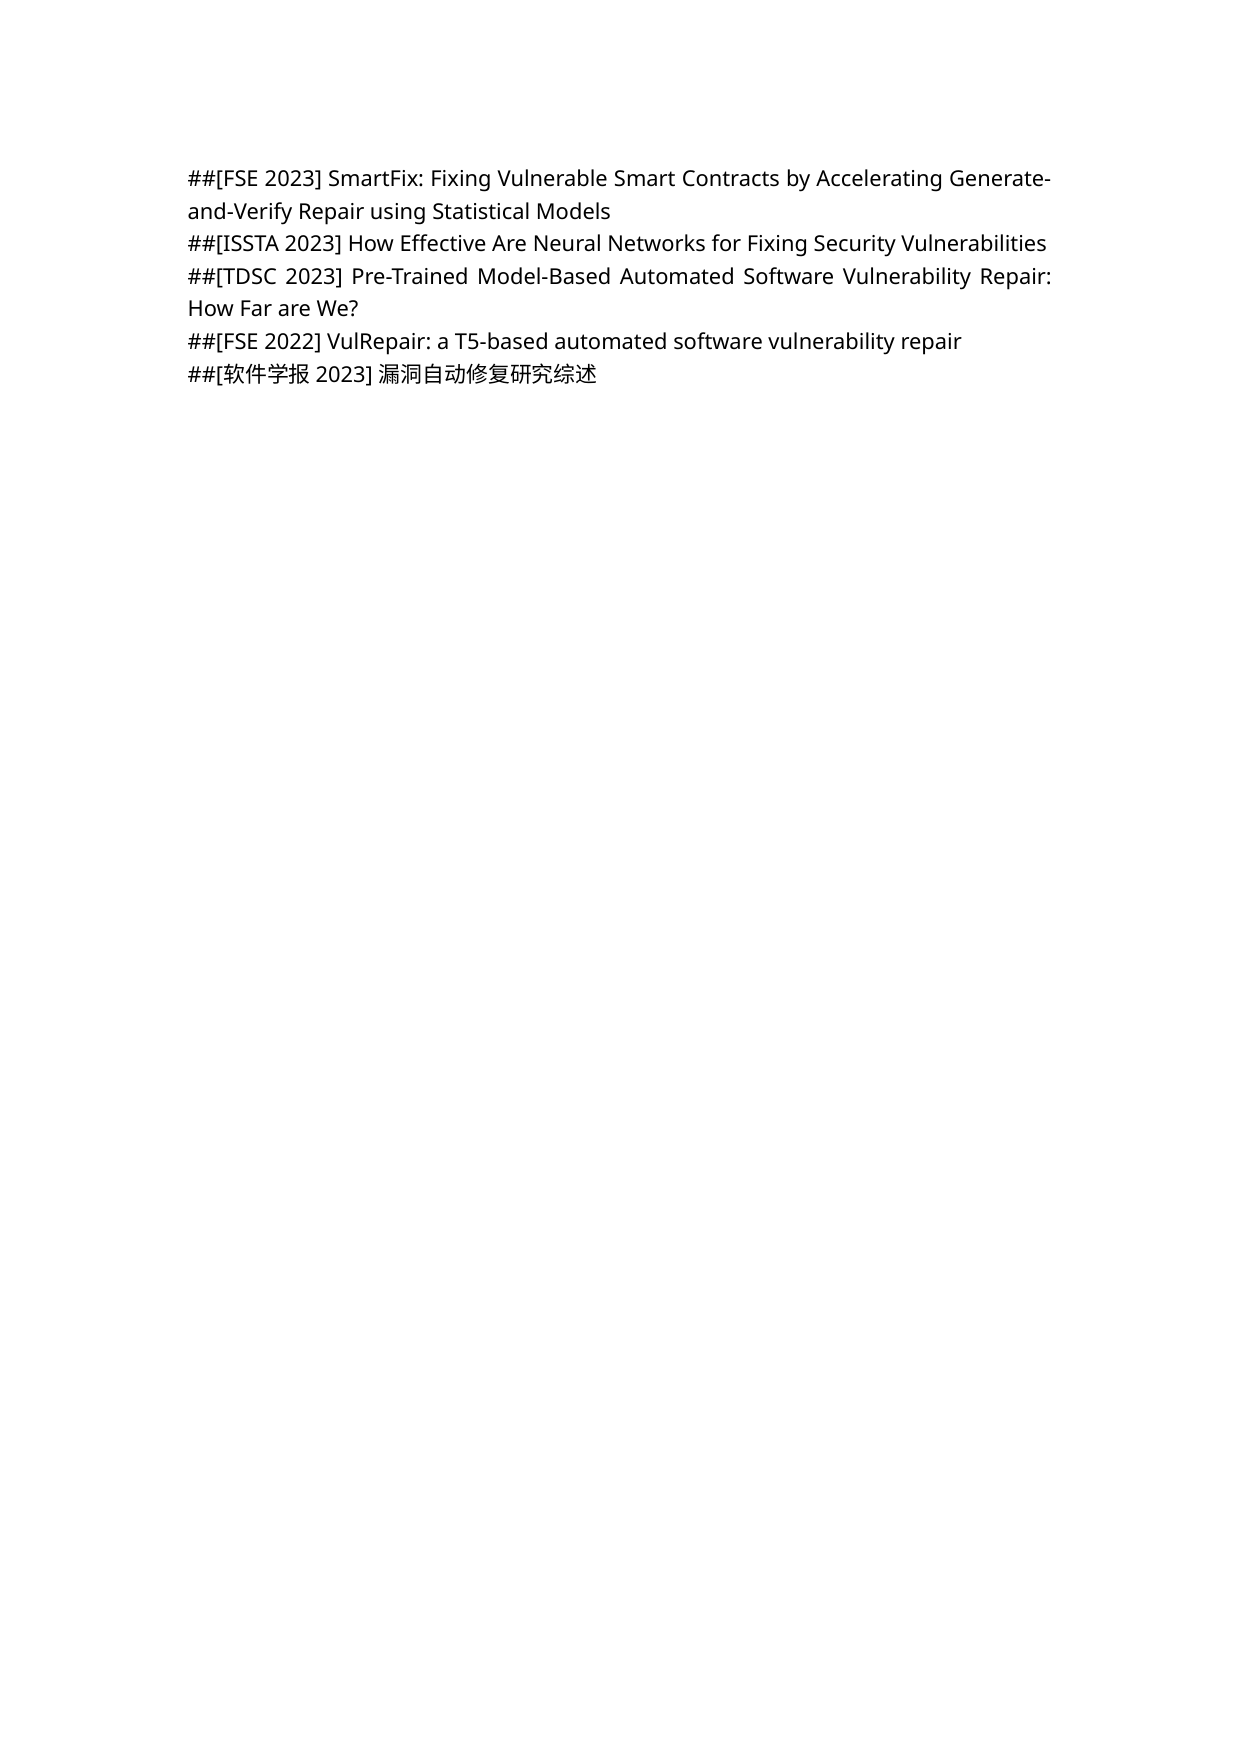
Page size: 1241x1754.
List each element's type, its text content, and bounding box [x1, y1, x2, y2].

text ##[FSE 2023] SmartFix: Fixing Vulnerable Smart Contracts by Accelerating Generate-and-Verify Repair using Statistical Models [187, 162, 1053, 227]
text ##[ISSTA 2023] How Effective Are Neural Networks for Fixing Security Vulnerabilities [187, 227, 1053, 259]
text ##[软件学报 2023] 漏洞自动修复研究综述 [187, 357, 1053, 389]
text ##[FSE 2022] VulRepair: a T5-based automated software vulnerability repair [187, 324, 1053, 357]
text ##[TDSC 2023] Pre-Trained Model-Based Automated Software Vulnerability Repair: How Far are We? [187, 259, 1053, 324]
